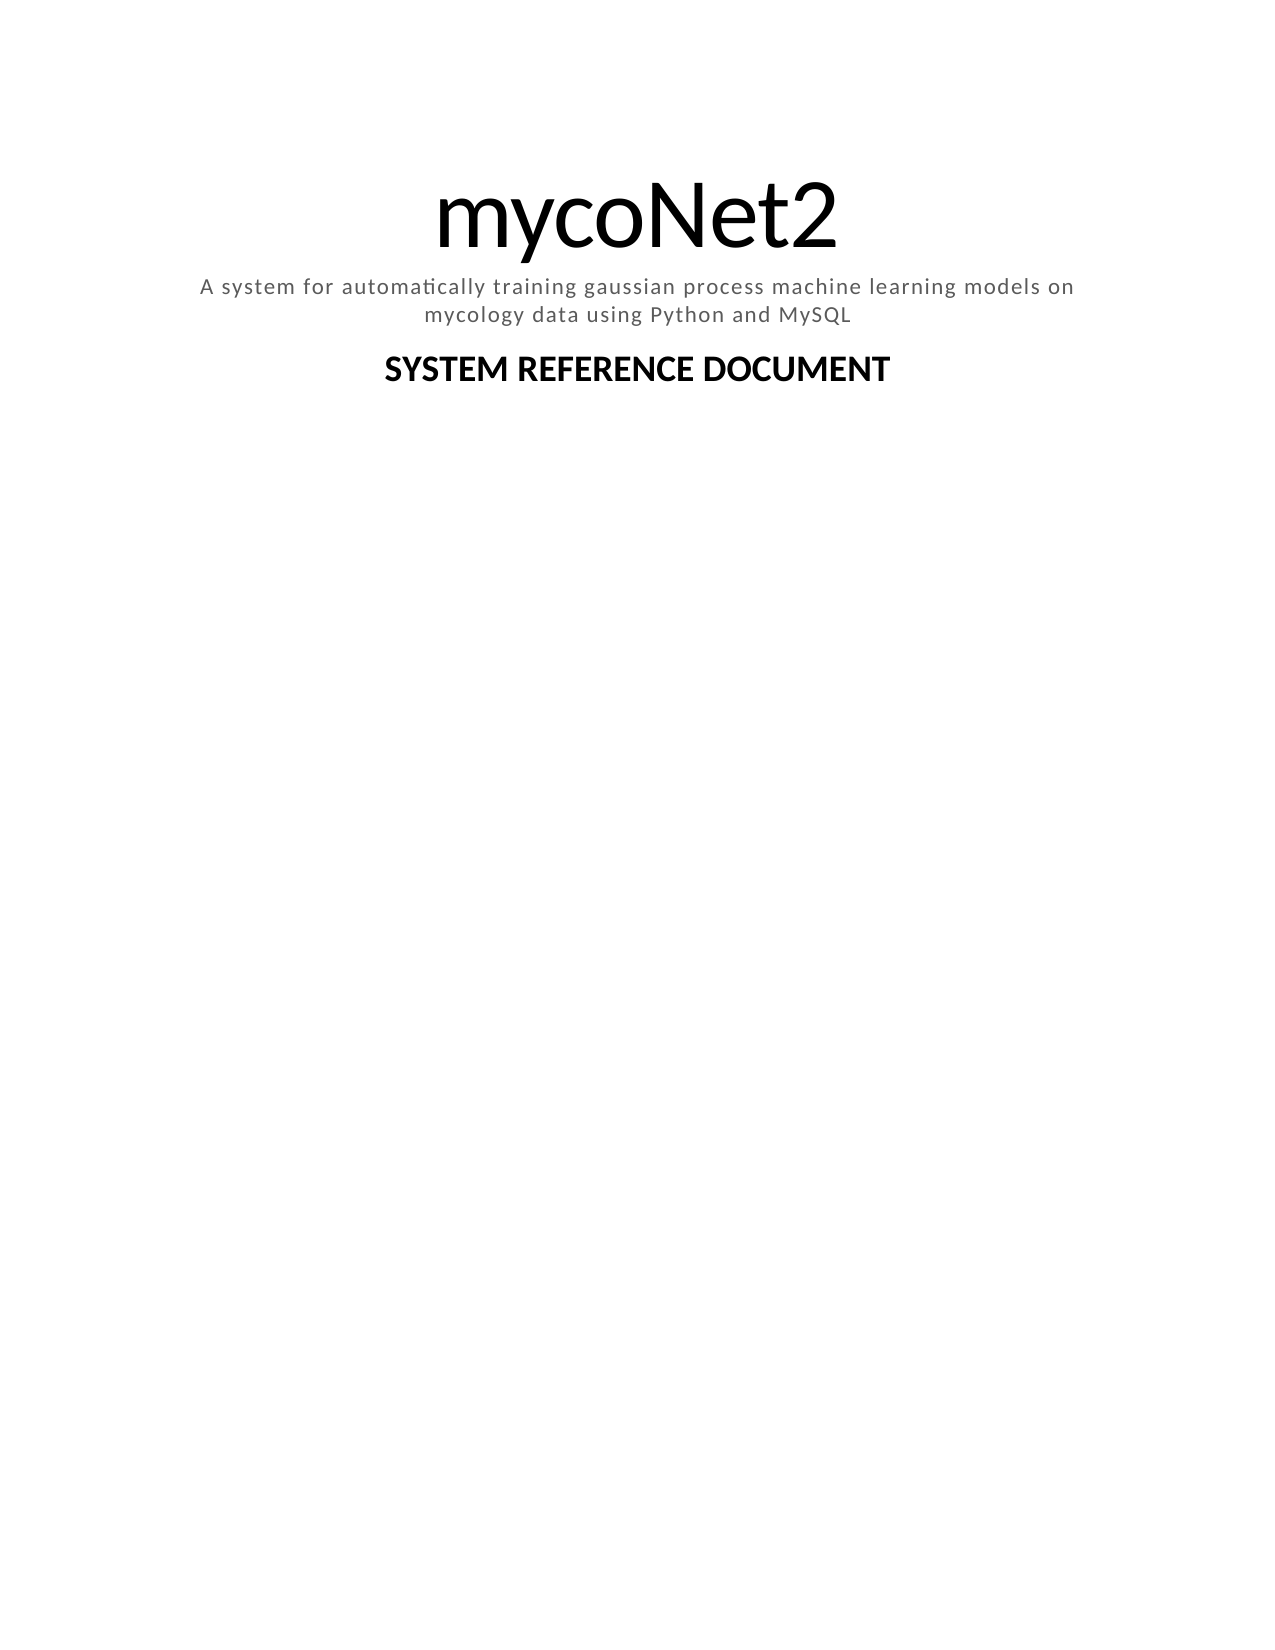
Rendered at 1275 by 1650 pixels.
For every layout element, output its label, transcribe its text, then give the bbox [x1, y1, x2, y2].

title mycoNet2 [150, 150, 1125, 272]
text SYSTEM REFERENCE DOCUMENT [150, 345, 1125, 391]
subtitle A system for automatically training gaussian process machine learning models on mycology data using Python and MySQL [150, 272, 1125, 328]
